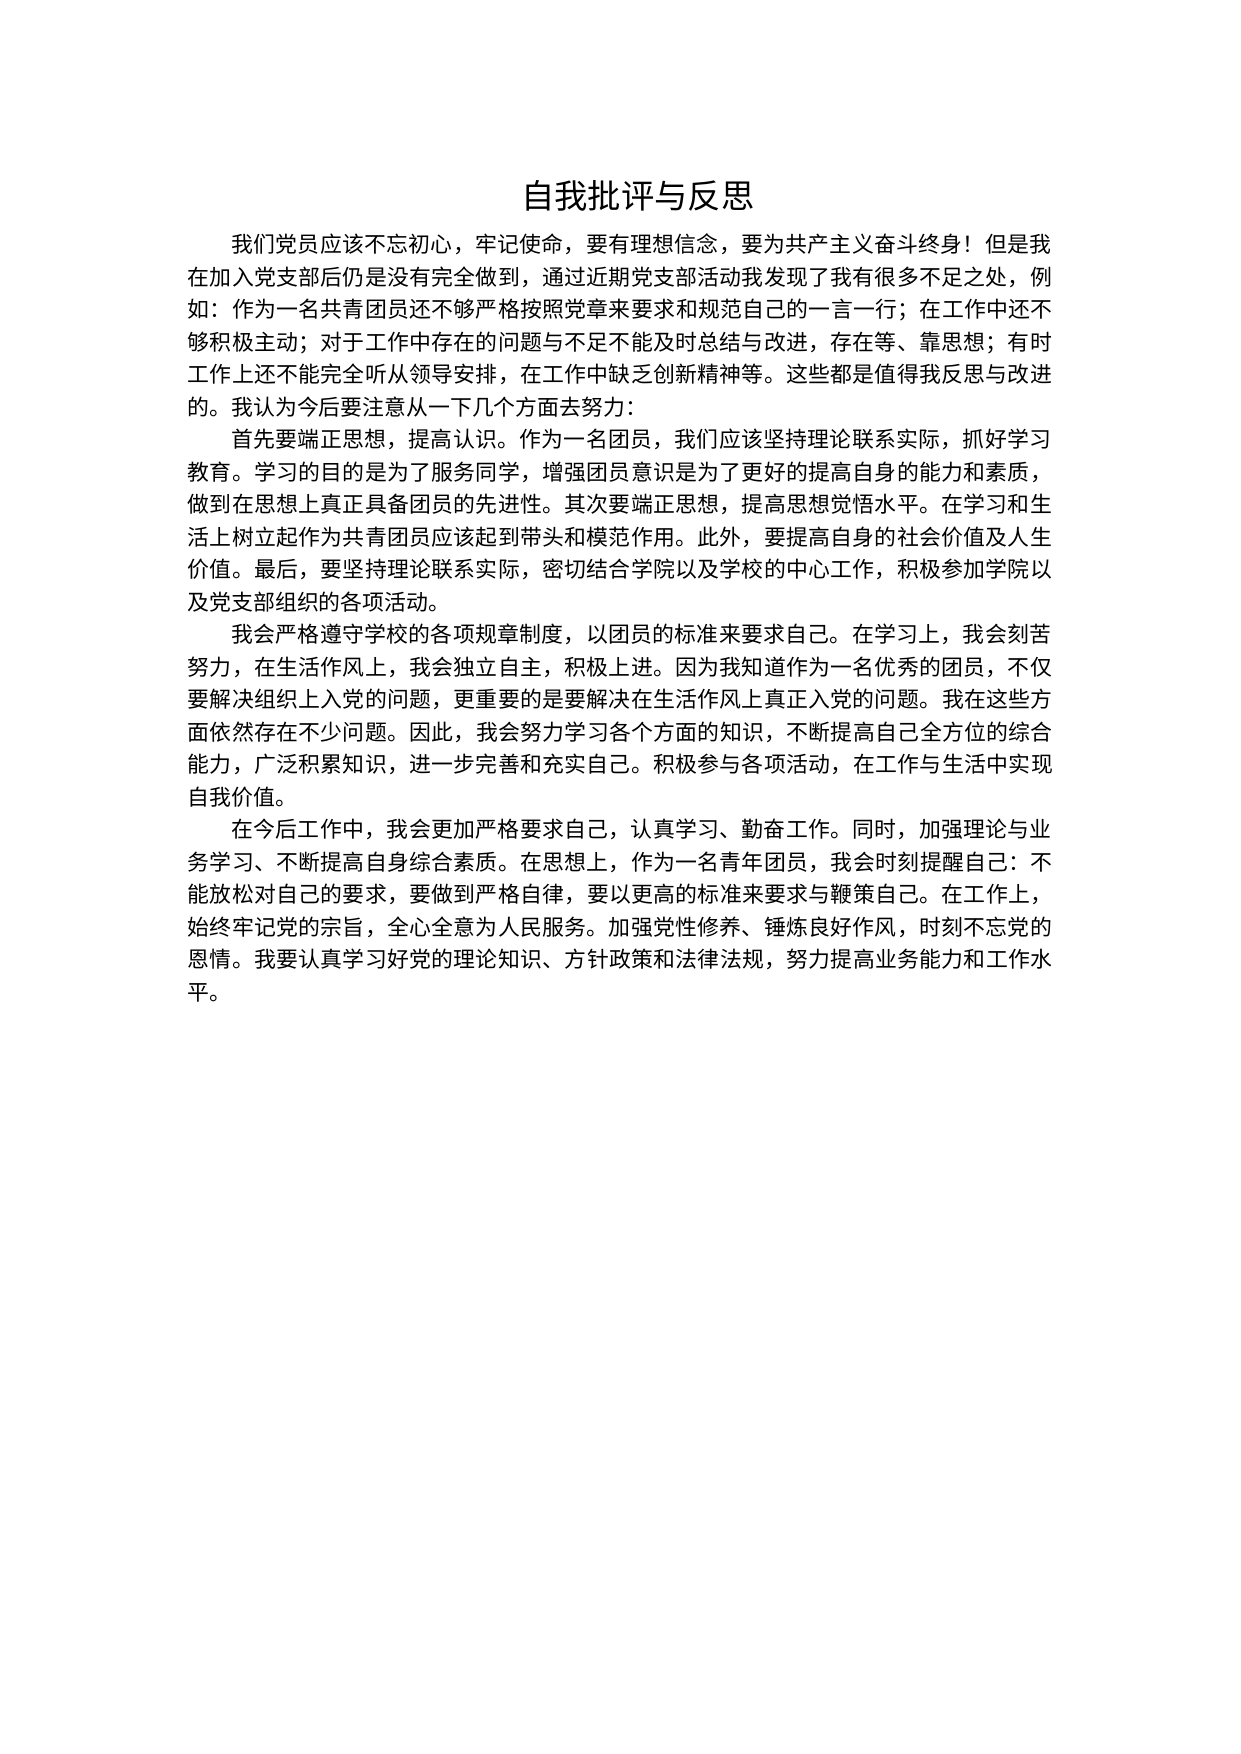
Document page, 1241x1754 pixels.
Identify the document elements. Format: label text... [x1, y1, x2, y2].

text 首先要端正思想，提高认识。作为一名团员，我们应该坚持理论联系实际，抓好学习教育。学习的目的是为了服务同学，增强团员意识是为了更好的提高自身的能力和素质，做到在思想上真正具备团员的先进性。其次要端正思想，提高思想觉悟水平。在学习和生活上树立起作为共青团员应该起到带头和模范作用。此外，要提高自身的社会价值及人生价值。最后，要坚持理论联系实际，密切结合学院以及学校的中心工作，积极参加学院以及党支部组织的各项活动。 [187, 422, 1053, 617]
text 自我批评与反思 [187, 162, 1053, 227]
text 我会严格遵守学校的各项规章制度，以团员的标准来要求自己。在学习上，我会刻苦努力，在生活作风上，我会独立自主，积极上进。因为我知道作为一名优秀的团员，不仅要解决组织上入党的问题，更重要的是要解决在生活作风上真正入党的问题。我在这些方面依然存在不少问题。因此，我会努力学习各个方面的知识，不断提高自己全方位的综合能力，广泛积累知识，进一步完善和充实自己。积极参与各项活动，在工作与生活中实现自我价值。 [187, 617, 1053, 812]
text 我们党员应该不忘初心，牢记使命，要有理想信念，要为共产主义奋斗终身！但是我在加入党支部后仍是没有完全做到，通过近期党支部活动我发现了我有很多不足之处，例如：作为一名共青团员还不够严格按照党章来要求和规范自己的一言一行；在工作中还不够积极主动；对于工作中存在的问题与不足不能及时总结与改进，存在等、靠思想；有时工作上还不能完全听从领导安排，在工作中缺乏创新精神等。这些都是值得我反思与改进的。我认为今后要注意从一下几个方面去努力： [187, 227, 1053, 422]
text 在今后工作中，我会更加严格要求自己，认真学习、勤奋工作。同时，加强理论与业务学习、不断提高自身综合素质。在思想上，作为一名青年团员，我会时刻提醒自己：不能放松对自己的要求，要做到严格自律，要以更高的标准来要求与鞭策自己。在工作上，始终牢记党的宗旨，全心全意为人民服务。加强党性修养、锤炼良好作风，时刻不忘党的恩情。我要认真学习好党的理论知识、方针政策和法律法规，努力提高业务能力和工作水平。 [187, 812, 1053, 1007]
